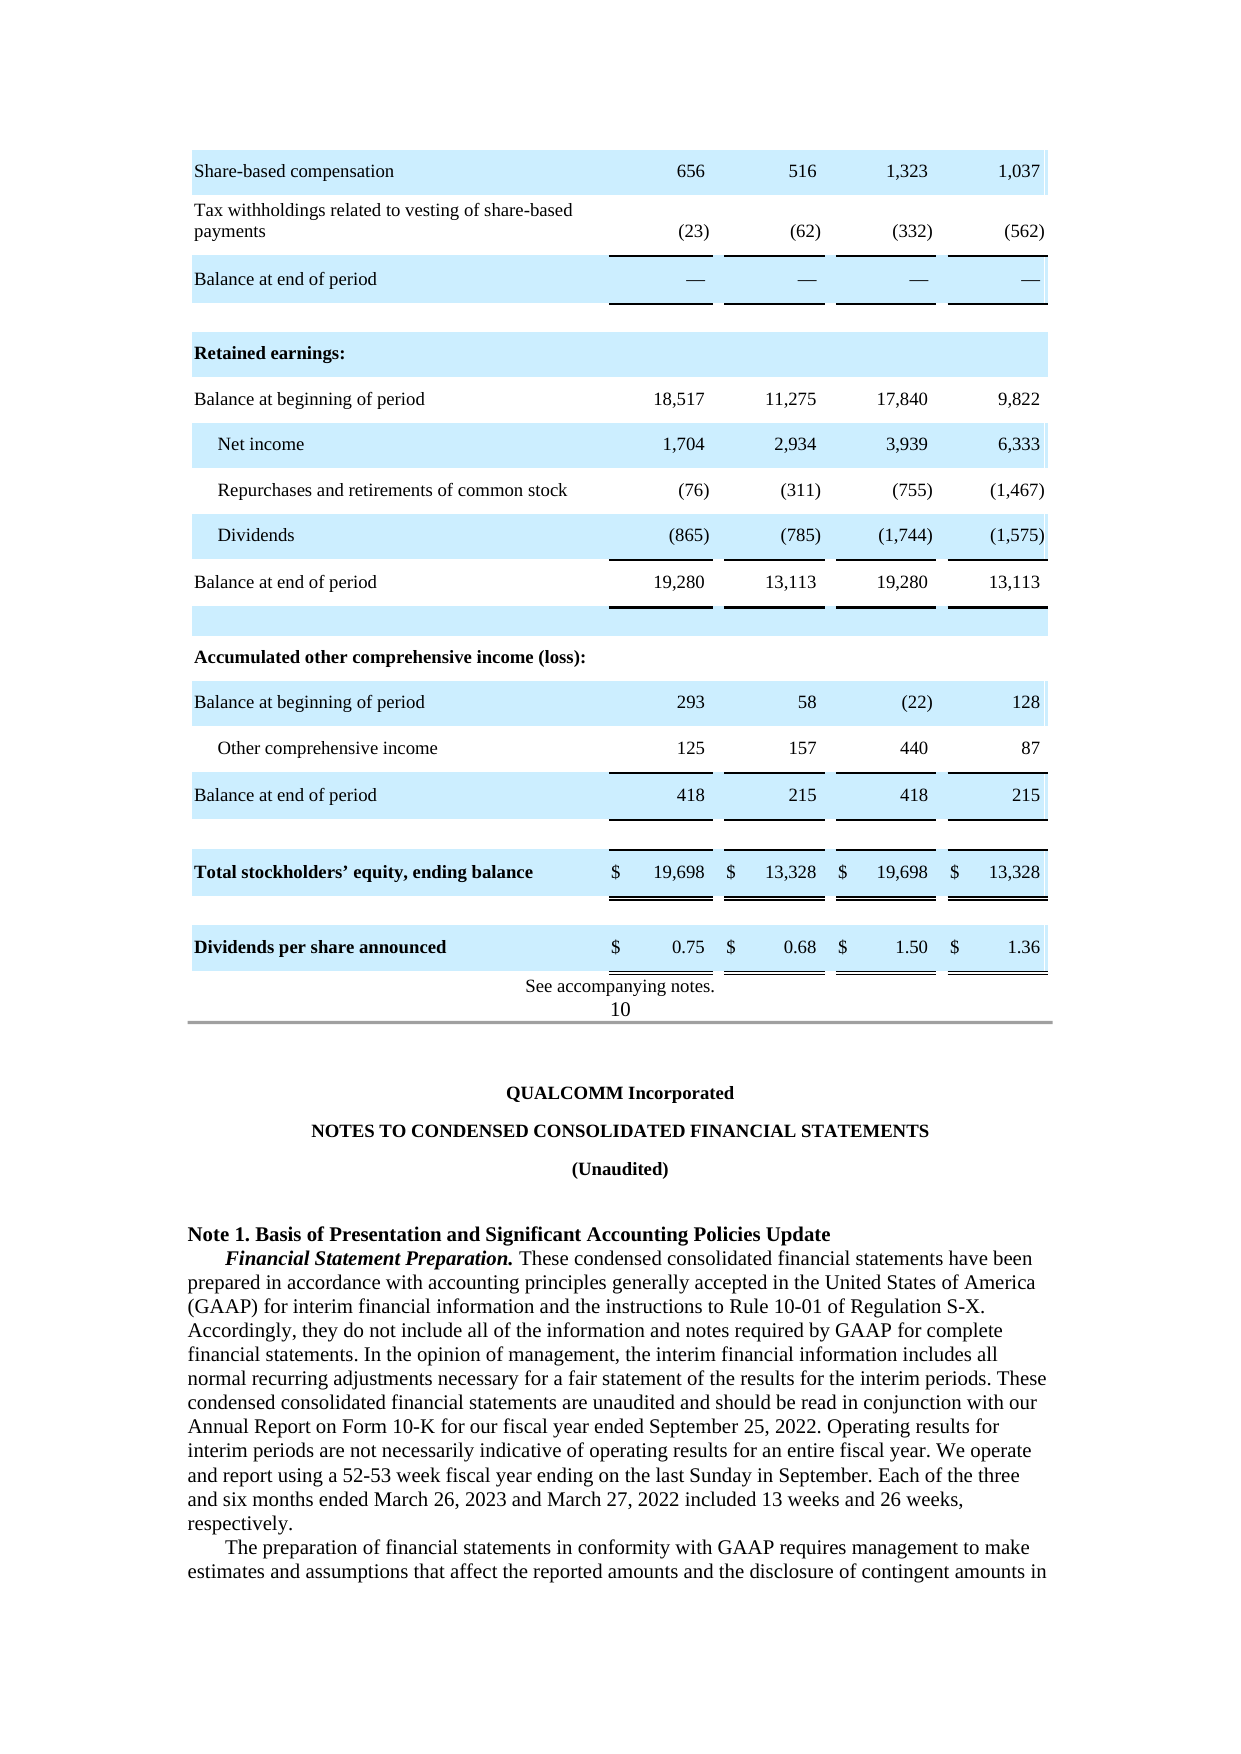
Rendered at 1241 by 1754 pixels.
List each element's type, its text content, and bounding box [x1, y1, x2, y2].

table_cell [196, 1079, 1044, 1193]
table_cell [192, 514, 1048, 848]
text Financial Statement Preparation. These condensed consolidated financial statements have been prepared in accordance with accounting principles generally accepted in the United States of America (GAAP) for interim financial information and the instructions to Rule 10-01 of Regulation S-X. Accordingly, they do not include all of the information and notes required by GAAP for complete financial statements. In the opinion of management, the interim financial information includes all normal recurring adjustments necessary for a fair statement of the results for the interim periods. These condensed consolidated financial statements are unaudited and should be read in conjunction with our Annual Report on Form 10-K for our fiscal year ended September 25, 2022. Operating results for interim periods are not necessarily indicative of operating results for an entire fiscal year. We operate and report using a 52-53 week fiscal year ending on the last Sunday in September. Each of the three and six months ended March 26, 2023 and March 27, 2022 included 13 weeks and 26 weeks, respectively. [187, 1246, 1053, 1535]
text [187, 1535, 1053, 1583]
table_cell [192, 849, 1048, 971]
text See accompanying notes. [187, 975, 1053, 997]
text Note 1. Basis of Presentation and Significant Accounting Policies Update [187, 1222, 1053, 1246]
text 10 [187, 997, 1053, 1020]
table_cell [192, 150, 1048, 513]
